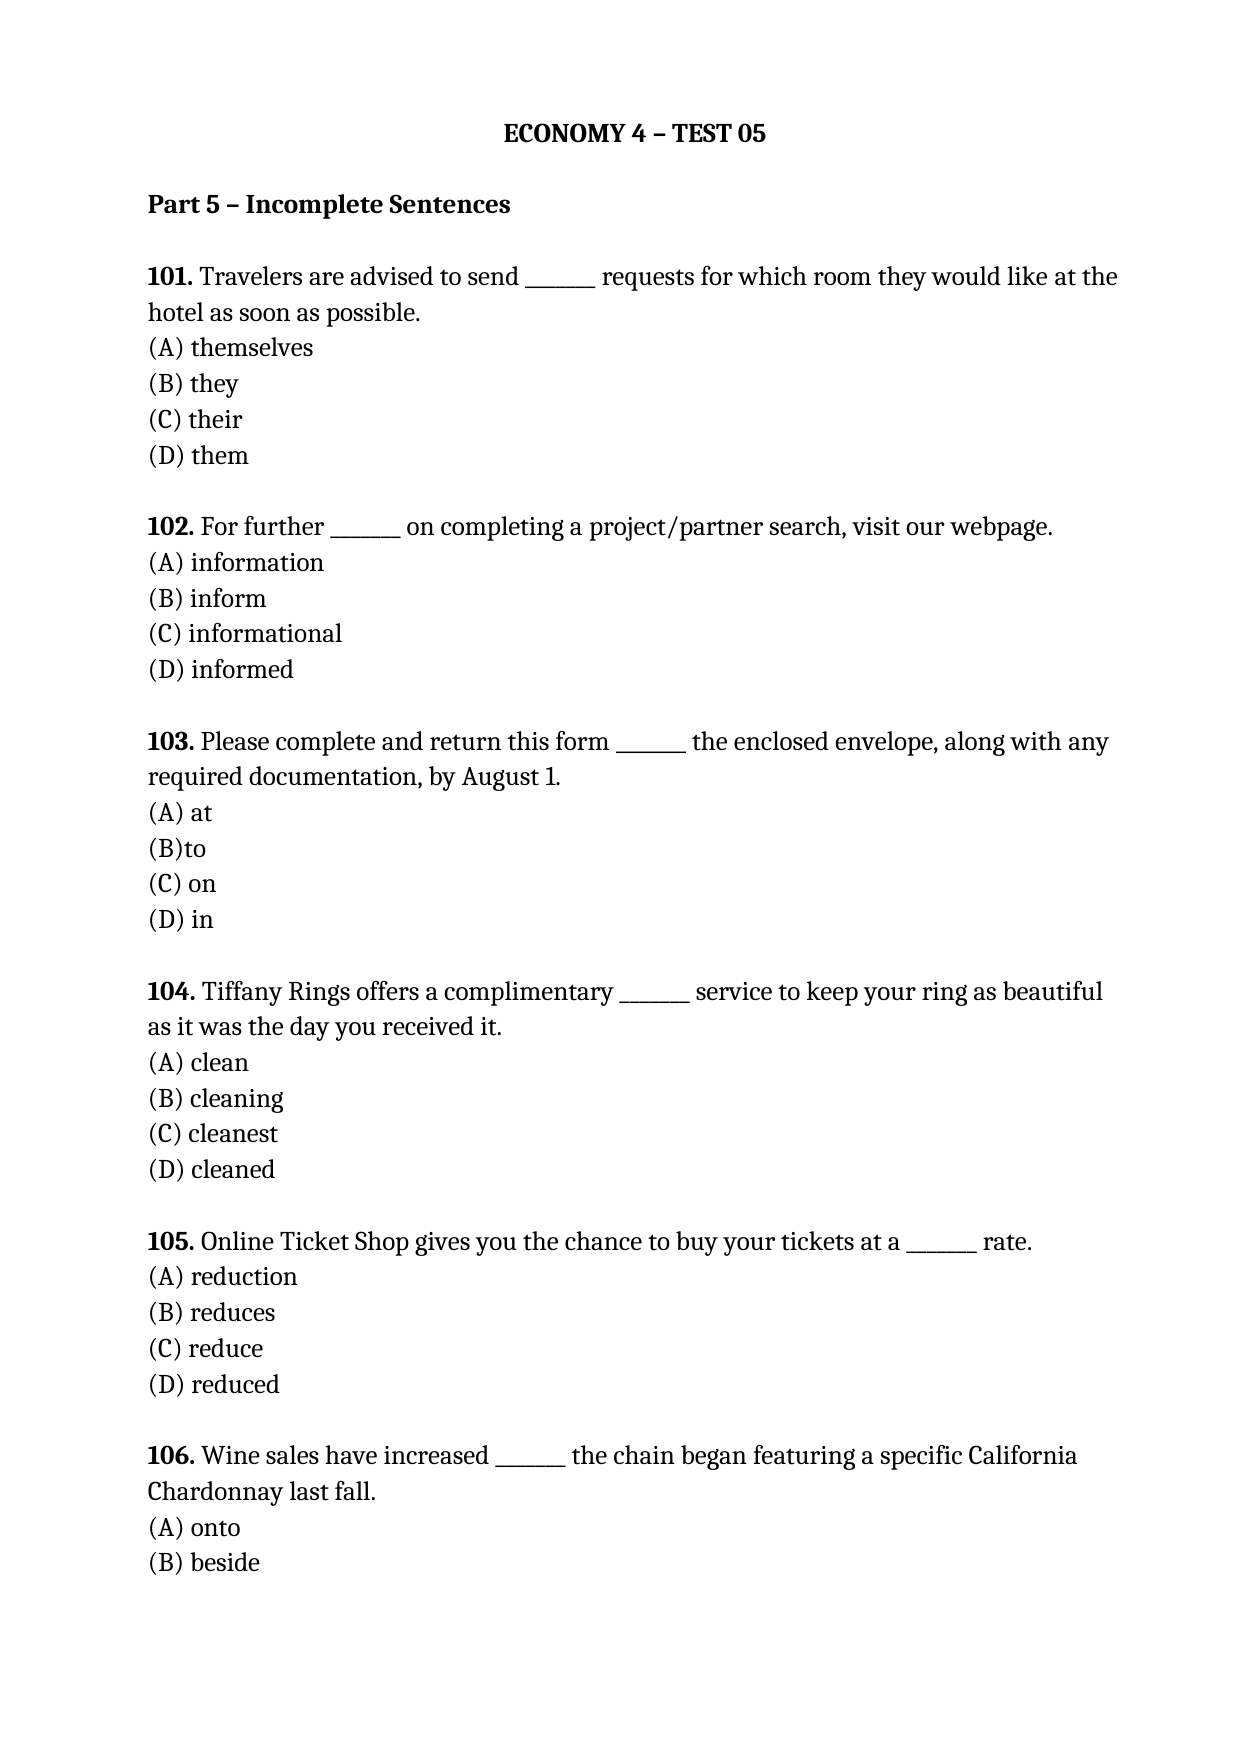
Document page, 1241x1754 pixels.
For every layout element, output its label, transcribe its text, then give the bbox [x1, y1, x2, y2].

text 104. Tiffany Rings offers a complimentary _______ service to keep your ring as beautiful as it was the day you received it. (A) clean (B) cleaning (C) cleanest (D) cleaned [148, 976, 1122, 1185]
text Part 5 – Incomplete Sentences [148, 189, 1122, 221]
text ECONOMY 4 – TEST 05 [148, 118, 1122, 149]
text 105. Online Ticket Shop gives you the chance to buy your tickets at a _______ rate. (A) reduction (B) reduces (C) reduce (D) reduced [148, 1190, 1122, 1400]
text 101. Travelers are advised to send _______ requests for which room they would like at the hotel as soon as possible. (A) themselves (B) they (C) their (D) them [148, 261, 1122, 471]
text 102. For further _______ on completing a project/partner search, visit our webpage. (A) information (B) inform (C) informational (D) informed [148, 475, 1122, 685]
text 103. Please complete and return this form _______ the enclosed envelope, along with any required documentation, by August 1. (A) at (B)to (C) on (D) in [148, 690, 1122, 935]
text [148, 1404, 1122, 1578]
